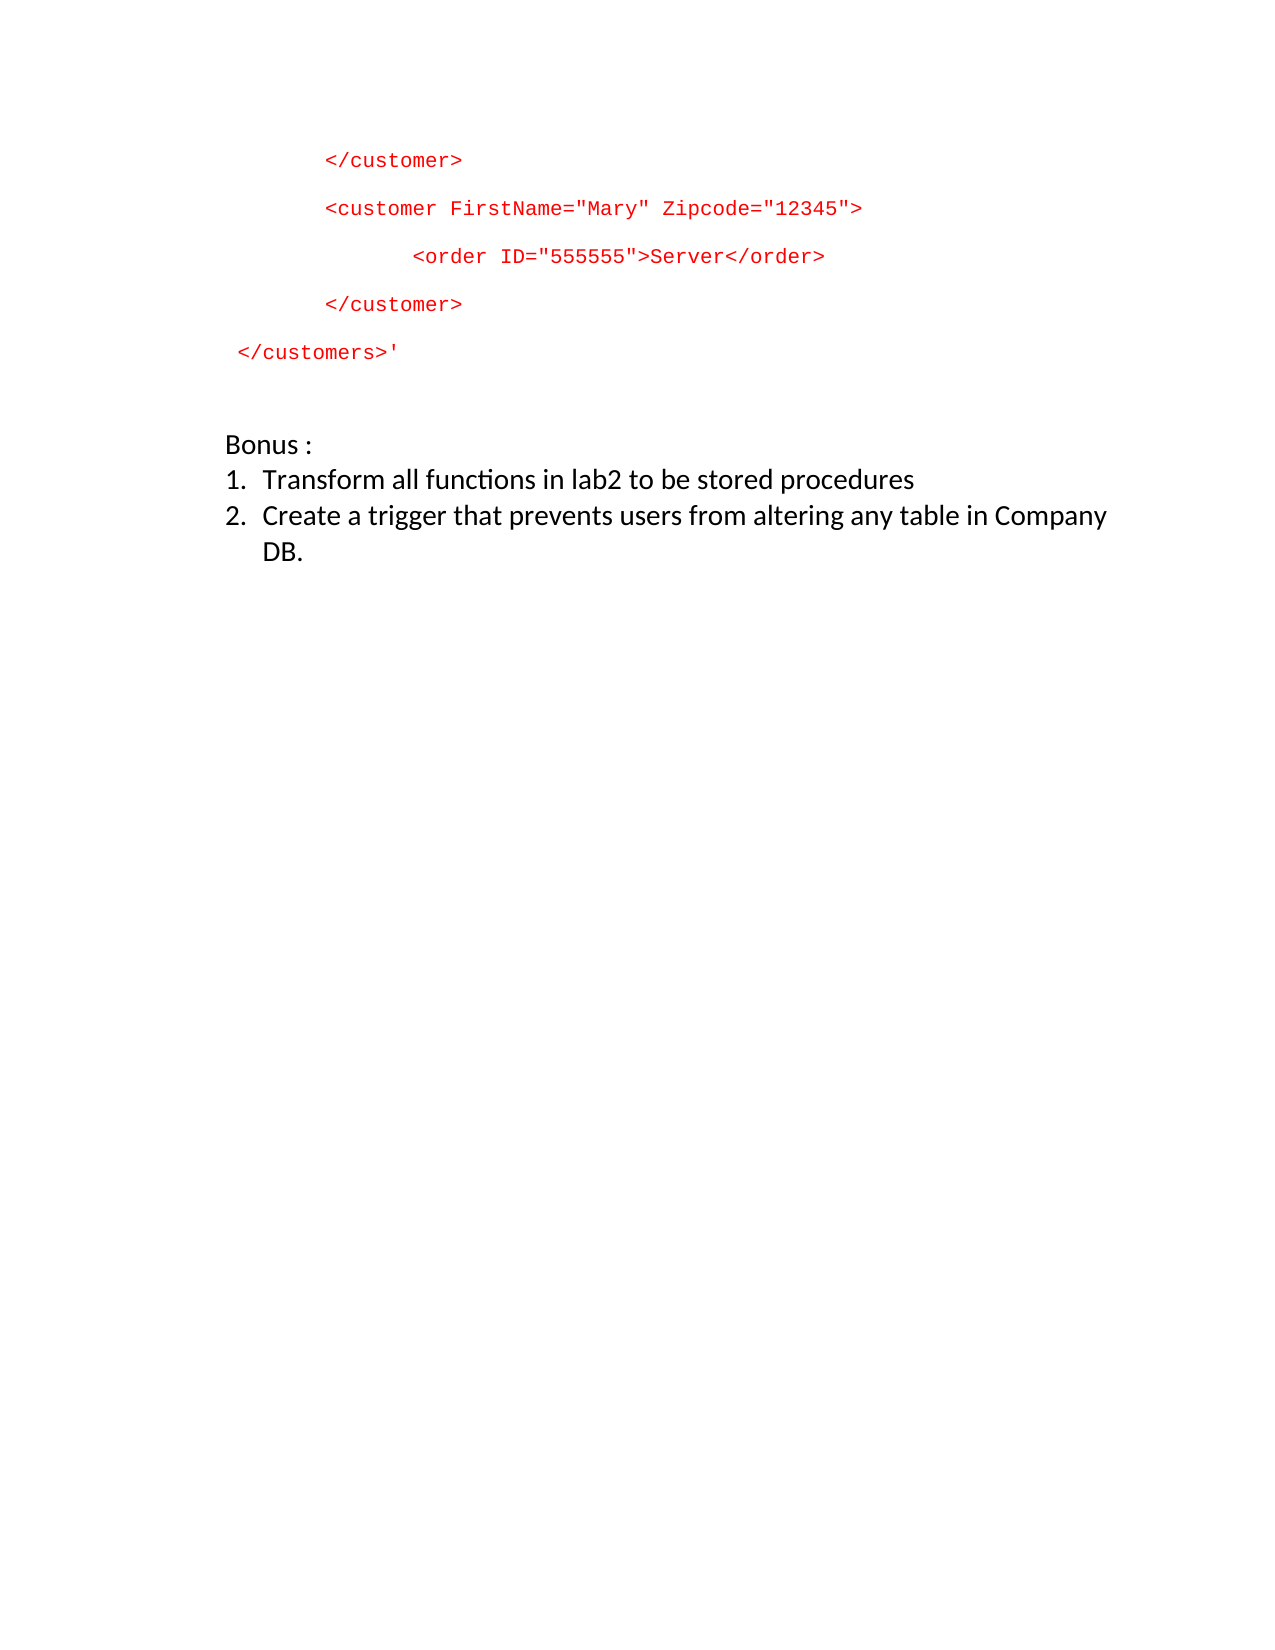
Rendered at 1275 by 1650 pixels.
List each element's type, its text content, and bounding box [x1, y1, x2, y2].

text </customer> [150, 150, 1125, 174]
text </customers>' [150, 342, 1125, 366]
list Transform all functions in lab2 to be stored procedures [225, 461, 1125, 497]
list Bonus : [225, 426, 1125, 461]
list Create a trigger that prevents users from altering any table in Company DB. [225, 497, 1125, 568]
text <order ID="555555">Server</order> [150, 246, 1125, 270]
text </customer> [150, 294, 1125, 318]
text <customer FirstName="Mary" Zipcode="12345"> [150, 198, 1125, 222]
